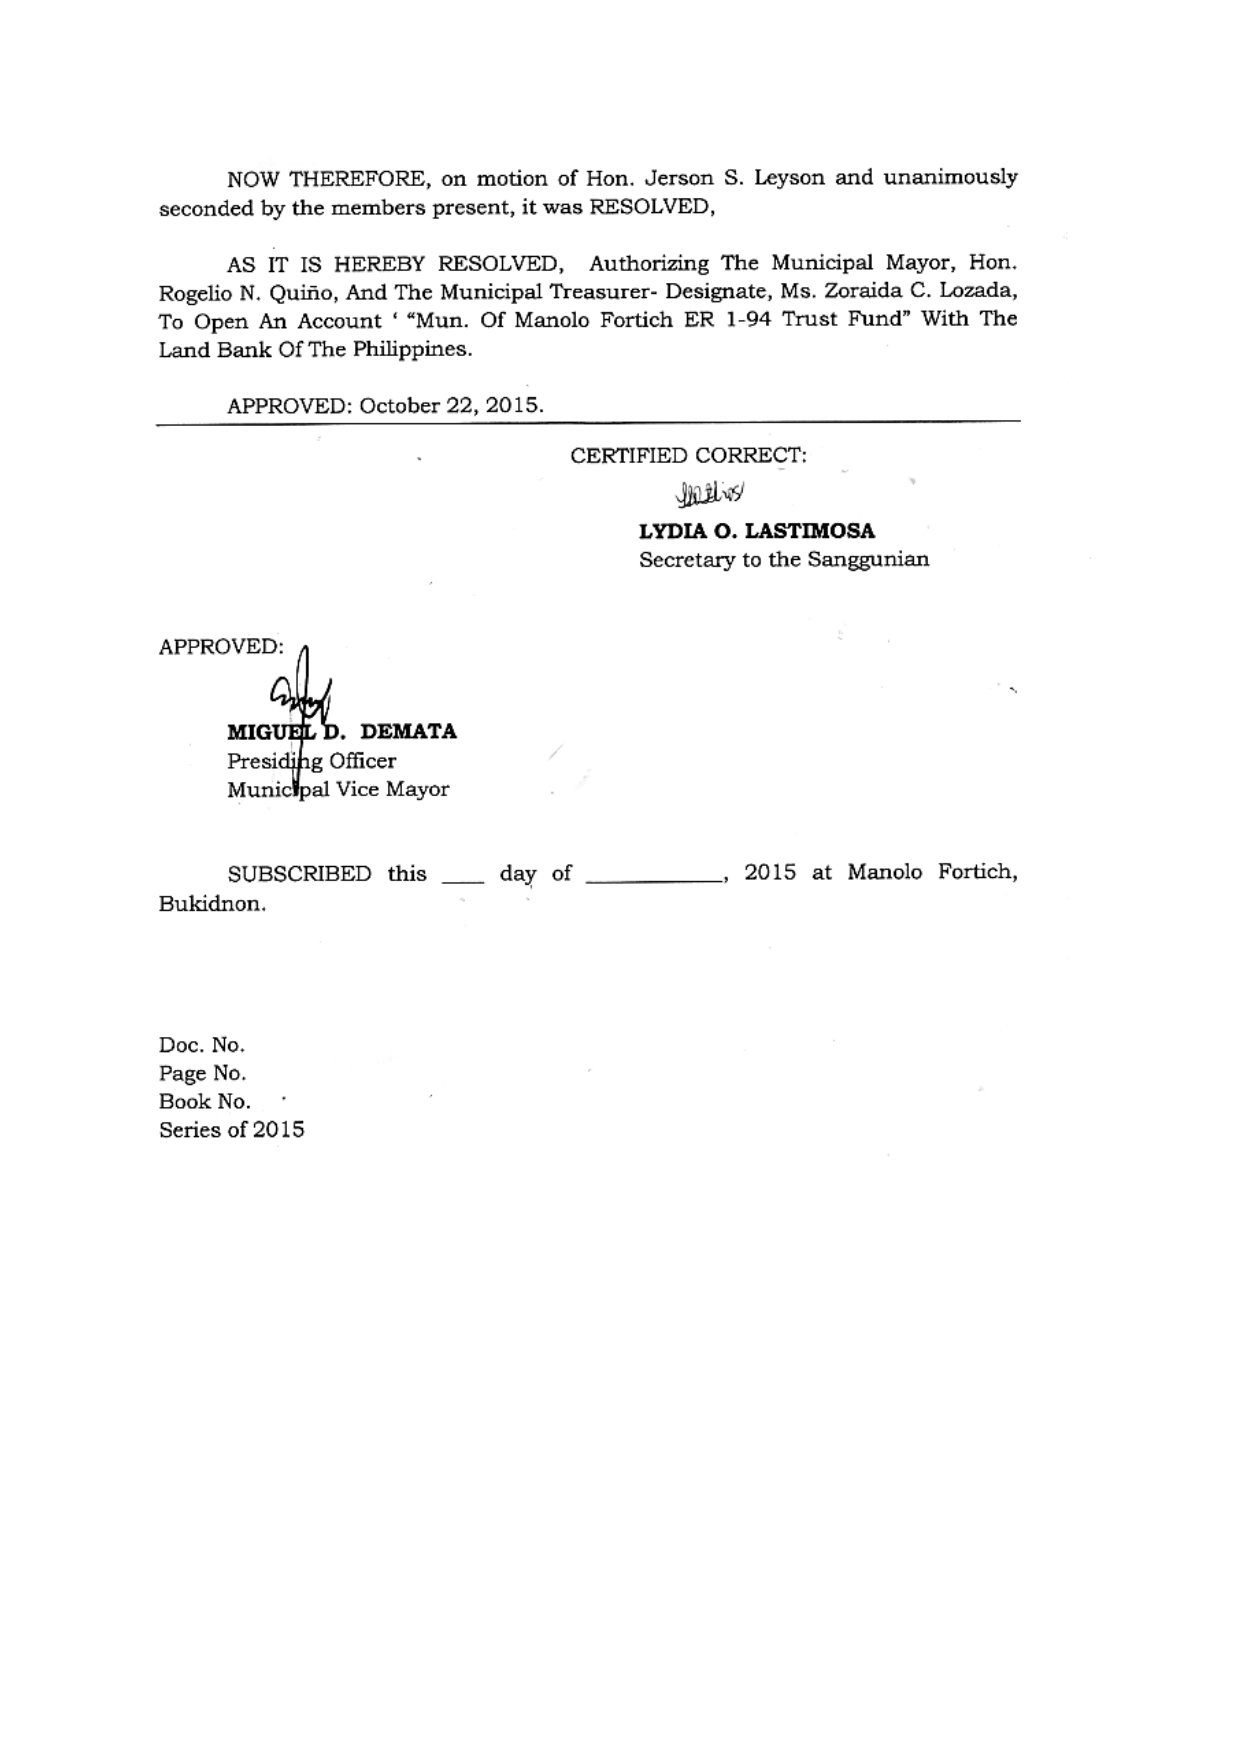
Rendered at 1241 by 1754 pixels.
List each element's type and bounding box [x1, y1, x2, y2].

picture [150, 149, 1091, 1169]
